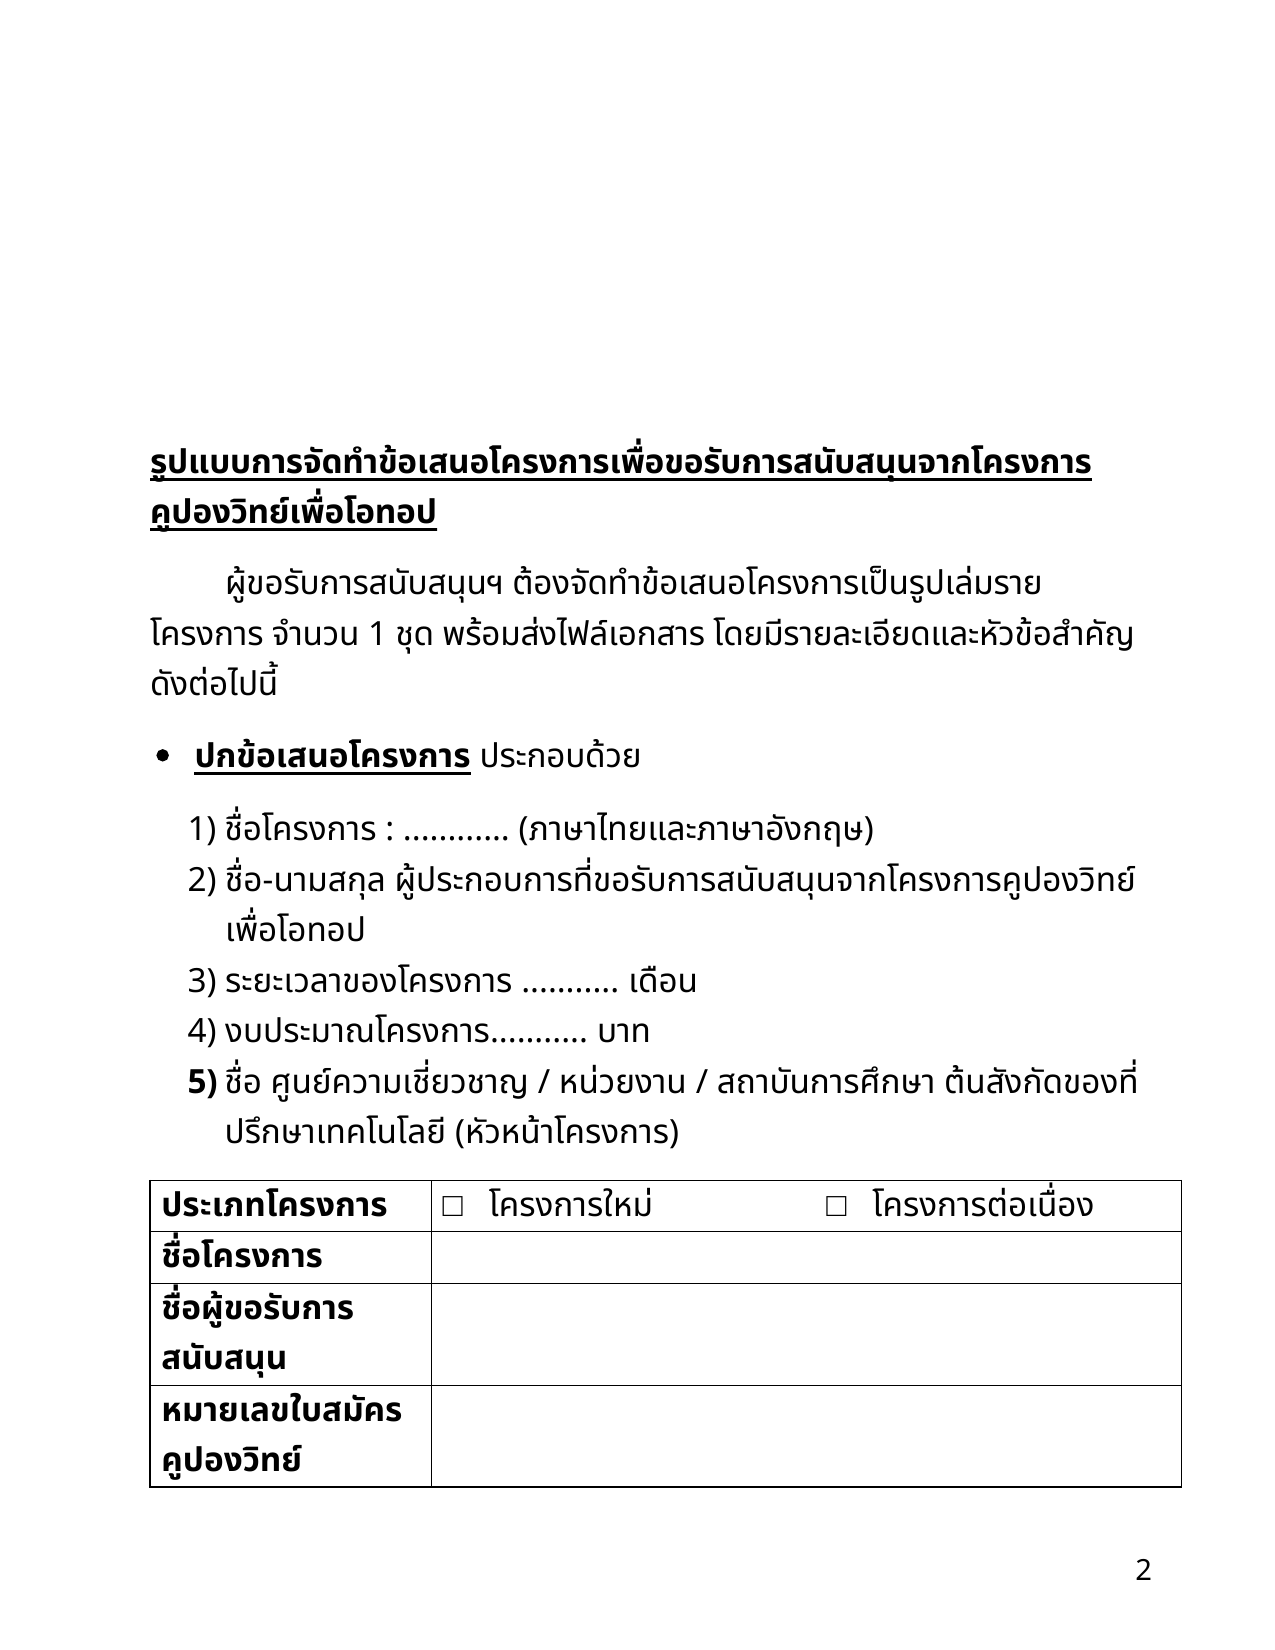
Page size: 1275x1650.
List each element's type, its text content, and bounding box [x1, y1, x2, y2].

list ชื่อโครงการ : ............ (ภาษาไทยและภาษาอังกฤษ) [187, 805, 1152, 855]
list ชื่อ-นามสกุล ผู้ประกอบการที่ขอรับการสนับสนุนจากโครงการคูปองวิทย์เพื่อโอทอป [187, 855, 1152, 956]
table_cell [432, 1284, 1181, 1384]
table_cell ชื่อผู้ขอรับการสนับสนุน [151, 1284, 431, 1384]
list ชื่อ ศูนย์ความเชี่ยวชาญ / หน่วยงาน / สถาบันการศึกษา ต้นสังกัดของที่ปรึกษาเทคโนโลยี (หัวหน้าโครงการ) [187, 1058, 1184, 1159]
list งบประมาณโครงการ........... บาท [187, 1007, 1152, 1058]
table_cell [432, 1386, 1181, 1486]
list ระยะเวลาของโครงการ ........... เดือน [187, 956, 1152, 1007]
table_header □ โครงการใหม่ □ โครงการต่อเนื่อง [432, 1181, 1181, 1231]
text รูปแบบการจัดทำข้อเสนอโครงการเพื่อขอรับการสนับสนุนจากโครงการคูปองวิทย์เพื่อโอทอป [150, 438, 1152, 538]
table_cell ชื่อโครงการ [151, 1232, 431, 1283]
list ปกข้อเสนอโครงการ ประกอบด้วย [157, 732, 1152, 782]
text ผู้ขอรับการสนับสนุนฯ ต้องจัดทำข้อเสนอโครงการเป็นรูปเล่มรายโครงการ จำนวน 1 ชุด พร้อมส่งไฟล์เอกสาร โดยมีรายละเอียดและหัวข้อสำคัญ ดังต่อไปนี้ [150, 559, 1152, 711]
table_cell [432, 1232, 1181, 1283]
table_cell หมายเลขใบสมัครคูปองวิทย์ [151, 1386, 431, 1486]
table_header ประเภทโครงการ [151, 1181, 431, 1231]
